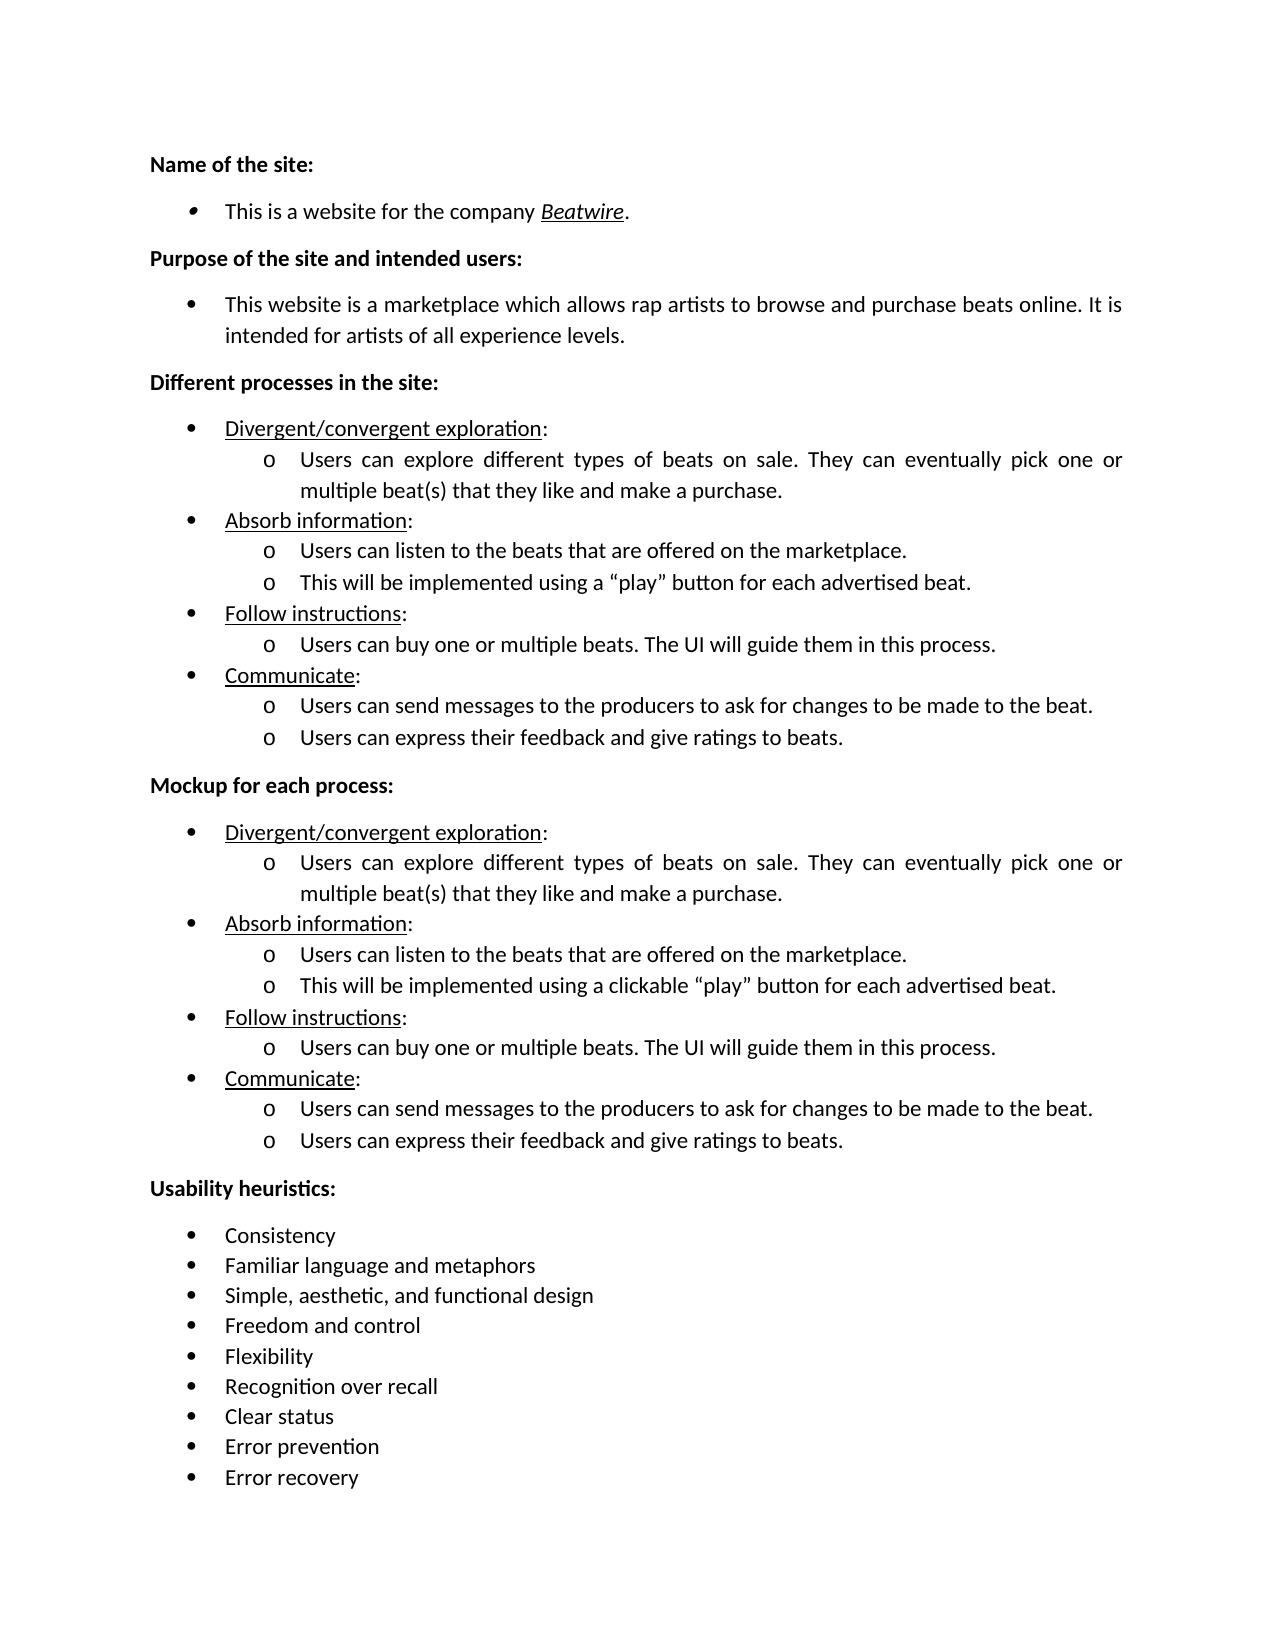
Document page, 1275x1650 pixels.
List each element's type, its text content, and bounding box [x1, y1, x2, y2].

list Users can explore different types of beats on sale. They can eventually pick one or multiple beat(s) that they like and make a purchase. [262, 445, 1125, 504]
list Users can express their feedback and give ratings to beats. [262, 723, 1125, 752]
list Simple, aesthetic, and functional design [187, 1281, 1125, 1309]
list This is a website for the company Beatwire. [187, 197, 1125, 225]
list Users can express their feedback and give ratings to beats. [262, 1126, 1125, 1155]
list Follow instructions: [187, 599, 1125, 627]
text Name of the site: [150, 150, 1125, 178]
list Users can send messages to the producers to ask for changes to be made to the beat. [262, 1094, 1125, 1124]
list Freedom and control [187, 1312, 1125, 1340]
list Communicate: [187, 1064, 1125, 1092]
list Error recovery [187, 1463, 1125, 1491]
list Error prevention [187, 1432, 1125, 1461]
list Follow instructions: [187, 1003, 1125, 1031]
list This will be implemented using a “play” button for each advertised beat. [262, 568, 1125, 597]
list Users can send messages to the producers to ask for changes to be made to the beat. [262, 691, 1125, 721]
text Mockup for each process: [150, 771, 1125, 799]
list This will be implemented using a clickable “play” button for each advertised beat. [262, 971, 1125, 1000]
text Different processes in the site: [150, 368, 1125, 396]
list Flexibility [187, 1342, 1125, 1370]
list Consistency [187, 1221, 1125, 1249]
list Divergent/convergent exploration: [187, 414, 1125, 443]
list Users can explore different types of beats on sale. They can eventually pick one or multiple beat(s) that they like and make a purchase. [262, 848, 1125, 907]
list Clear status [187, 1402, 1125, 1430]
list Divergent/convergent exploration: [187, 818, 1125, 846]
list Familiar language and metaphors [187, 1251, 1125, 1279]
list Users can buy one or multiple beats. The UI will guide them in this process. [262, 630, 1125, 659]
list Recognition over recall [187, 1372, 1125, 1400]
list Communicate: [187, 661, 1125, 689]
text Usability heuristics: [150, 1174, 1125, 1202]
list Absorb information: [187, 506, 1125, 534]
list Users can listen to the beats that are offered on the marketplace. [262, 537, 1125, 566]
list Absorb information: [187, 909, 1125, 938]
list This website is a marketplace which allows rap artists to browse and purchase beats online. It is intended for artists of all experience levels. [187, 291, 1125, 349]
list Users can listen to the beats that are offered on the marketplace. [262, 940, 1125, 969]
text Purpose of the site and intended users: [150, 244, 1125, 272]
list Users can buy one or multiple beats. The UI will guide them in this process. [262, 1033, 1125, 1062]
